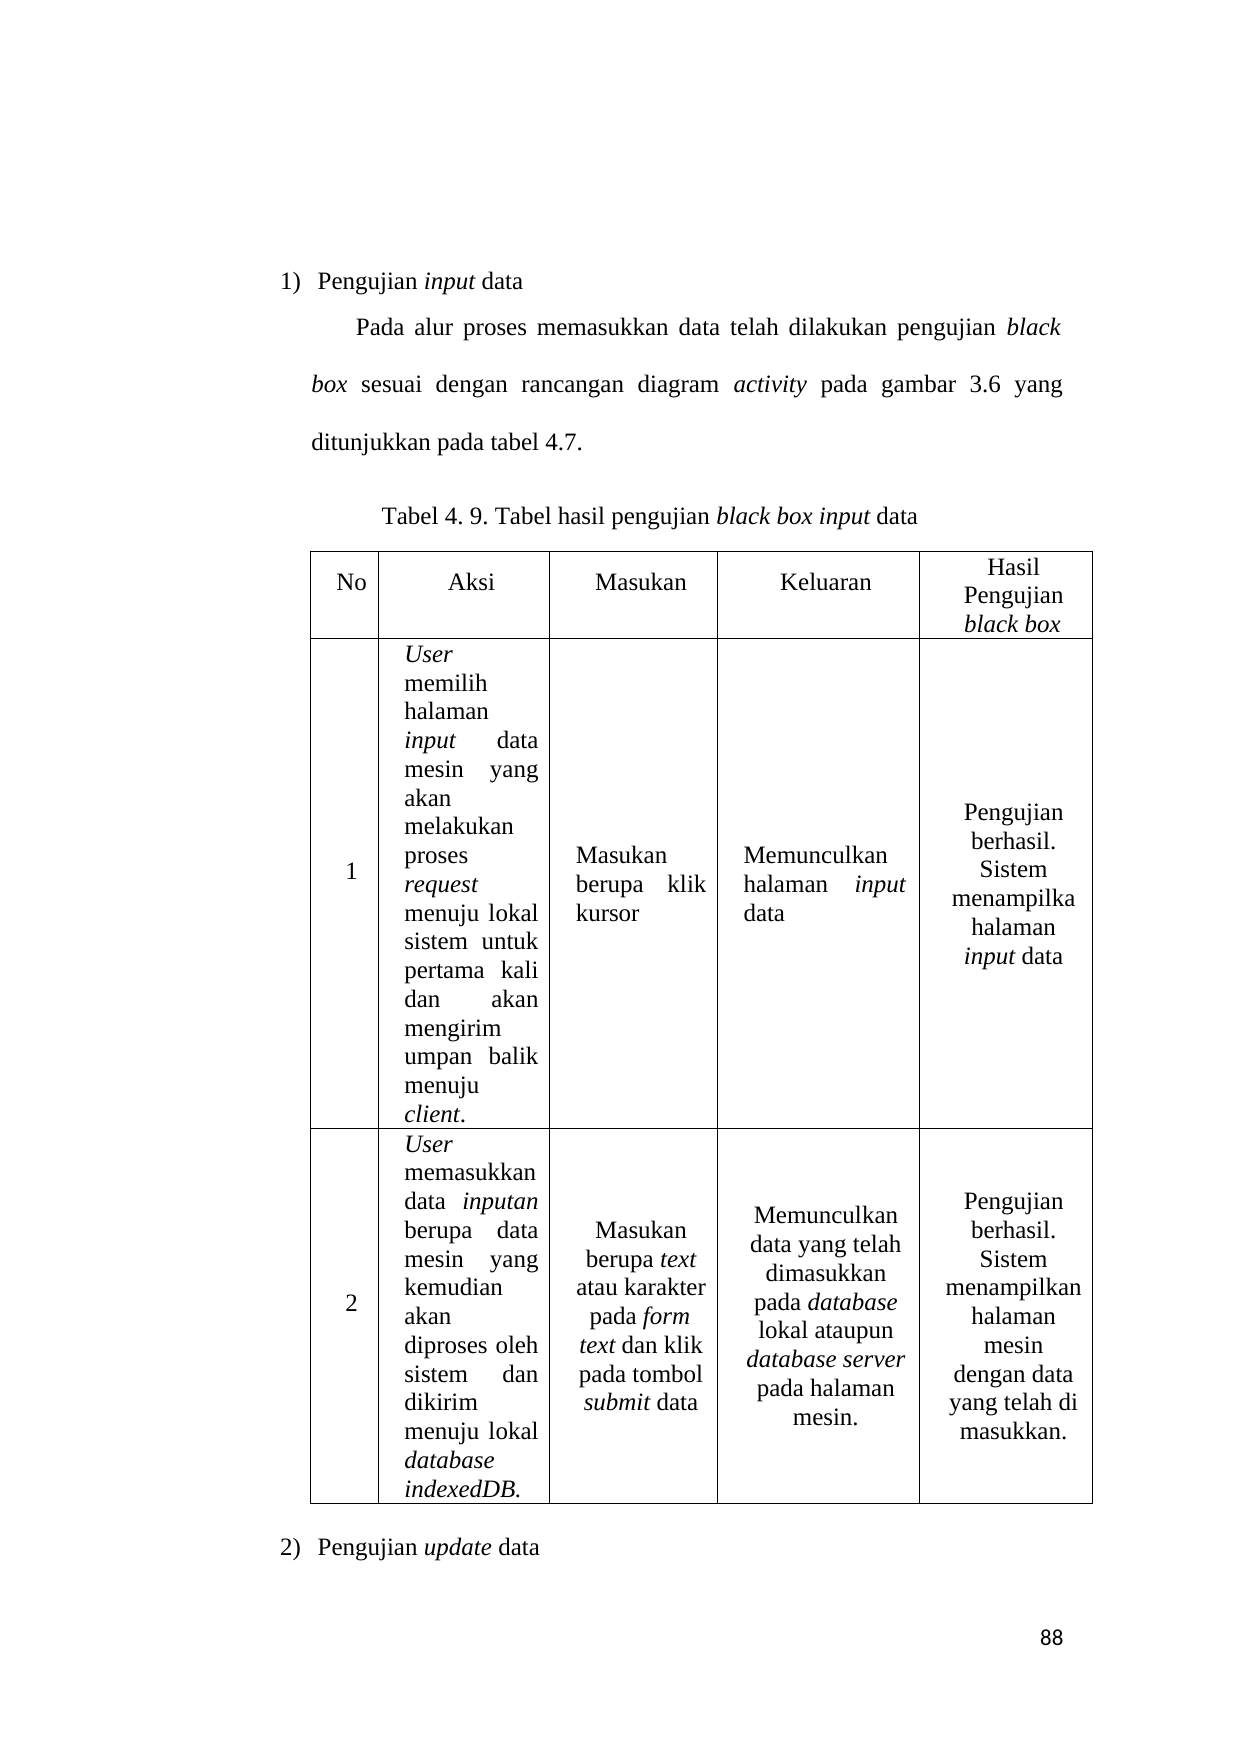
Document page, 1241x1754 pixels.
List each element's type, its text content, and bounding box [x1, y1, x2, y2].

table_cell 1 [311, 639, 378, 1128]
table_header Aksi [379, 552, 549, 638]
table_cell Pengujian berhasil. Sistem menampilka halaman input data [920, 639, 1092, 1128]
table_cell Masukan berupa klik kursor [550, 639, 717, 1128]
table_cell Masukan berupa text atau karakter pada form text dan klik pada tombol submit data [550, 1129, 717, 1502]
text Tabel 4. 9. Tabel hasil pengujian black box input data [236, 501, 1063, 530]
table_cell Memunculkan halaman input data [718, 639, 919, 1128]
table_cell User memasukkan data inputan berupa data mesin yang kemudian akan diproses oleh sistem dan dikirim menuju lokal database indexedDB. [379, 1129, 549, 1502]
table_header Hasil Pengujian black box [920, 552, 1092, 638]
list Pengujian input data [280, 266, 1063, 295]
text Pada alur proses memasukkan data telah dilakukan pengujian black box sesuai dengan rancangan diagram activity pada gambar 3.6 yang ditunjukkan pada tabel 4.7. [311, 312, 1063, 456]
table_cell 2 [311, 1129, 378, 1502]
table_cell User memilih halaman input data mesin yang akan melakukan proses request menuju lokal sistem untuk pertama kali dan akan mengirim umpan balik menuju client. [379, 639, 549, 1128]
table_header Keluaran [718, 552, 919, 638]
table_header No [311, 552, 378, 638]
table_header Masukan [550, 552, 717, 638]
list Pengujian update data [280, 1532, 1063, 1561]
table_cell Pengujian berhasil. Sistem menampilkan halaman mesin dengan data yang telah di masukkan. [920, 1129, 1092, 1502]
table_cell Memunculkan data yang telah dimasukkan pada database lokal ataupun database server pada halaman mesin. [718, 1129, 919, 1502]
